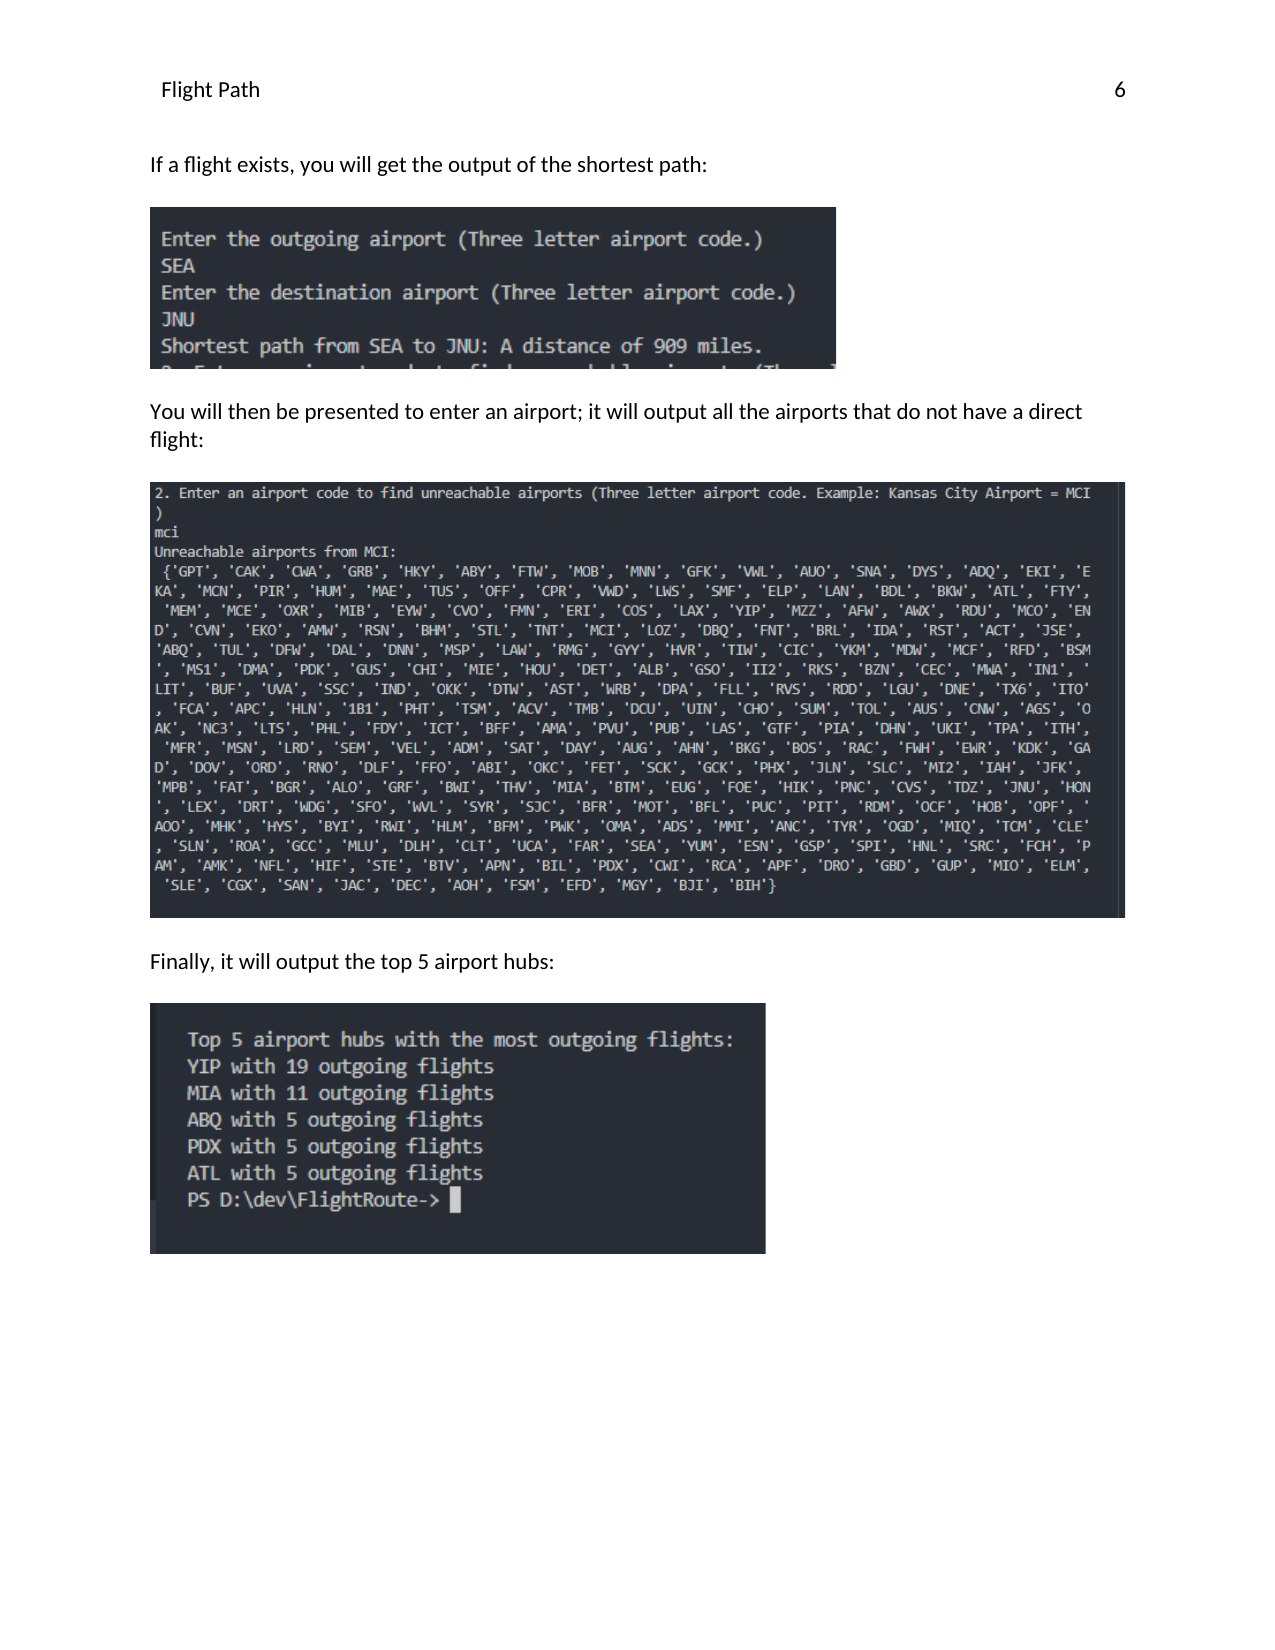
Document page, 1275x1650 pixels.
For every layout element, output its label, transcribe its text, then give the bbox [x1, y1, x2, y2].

text Finally, it will output the top 5 airport hubs: [150, 947, 1125, 975]
picture [150, 482, 1125, 918]
text If a flight exists, you will get the output of the shortest path: [150, 150, 1125, 178]
picture [150, 207, 837, 369]
text You will then be presented to enter an airport; it will output all the airports that do not have a direct flight: [150, 397, 1125, 453]
picture [150, 1003, 766, 1254]
